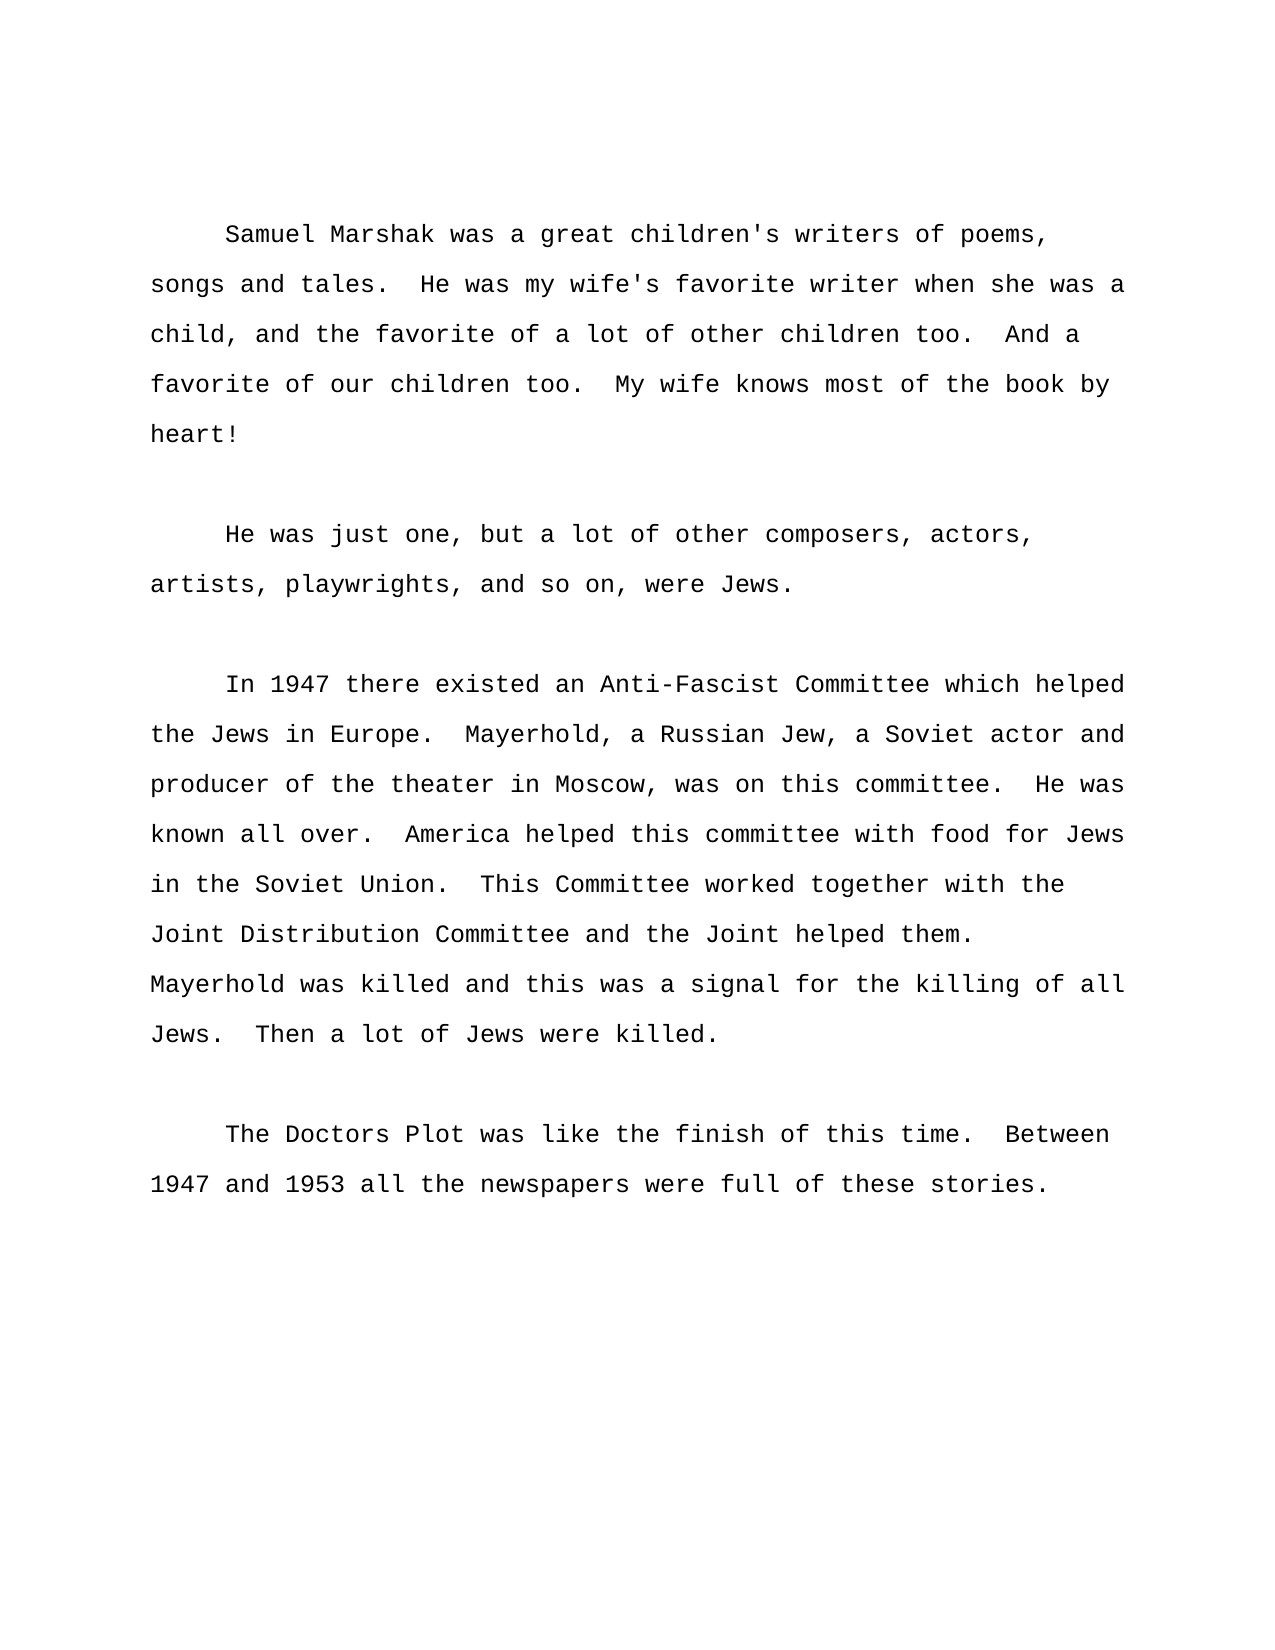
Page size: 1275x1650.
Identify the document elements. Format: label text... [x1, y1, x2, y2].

text He was just one, but a lot of other composers, actors, artists, playwrights, and so on, were Jews. [150, 500, 1125, 600]
text In 1947 there existed an Anti-Fascist Committee which helped the Jews in Europe. Mayerhold, a Russian Jew, a Soviet actor and producer of the theater in Moscow, was on this committee. He was known all over. America helped this committee with food for Jews in the Soviet Union. This Committee worked together with the Joint Distribution Committee and the Joint helped them. Mayerhold was killed and this was a signal for the killing of all Jews. Then a lot of Jews were killed. [150, 650, 1125, 1050]
text Samuel Marshak was a great children's writers of poems, songs and tales. He was my wife's favorite writer when she was a child, and the favorite of a lot of other children too. And a favorite of our children too. My wife knows most of the book by heart! [150, 200, 1125, 450]
text The Doctors Plot was like the finish of this time. Between 1947 and 1953 all the newspapers were full of these stories. [150, 1100, 1125, 1200]
